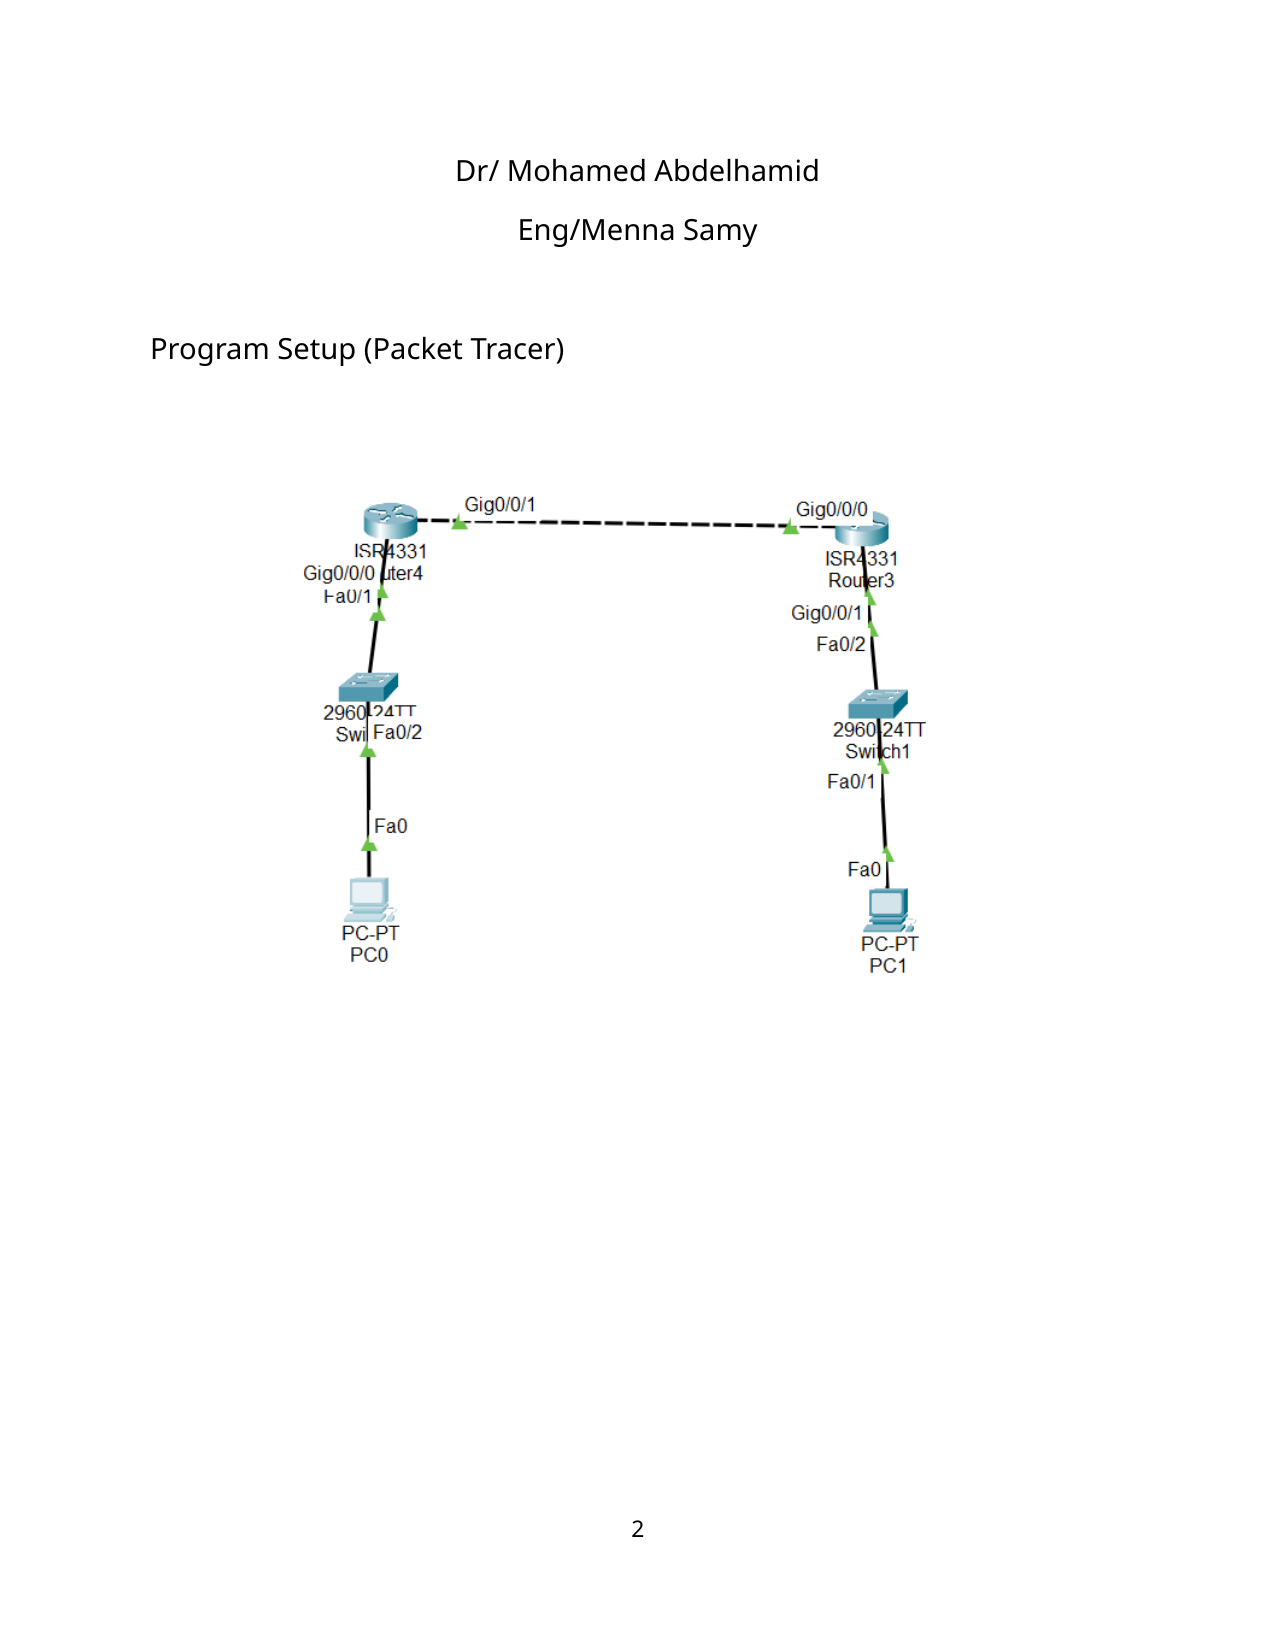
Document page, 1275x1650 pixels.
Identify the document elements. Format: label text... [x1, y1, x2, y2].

text Dr/ Mohamed Abdelhamid [150, 150, 1125, 190]
picture [150, 397, 1122, 1028]
text Program Setup (Packet Tracer) [150, 328, 1125, 368]
text Eng/Menna Samy [150, 209, 1125, 249]
